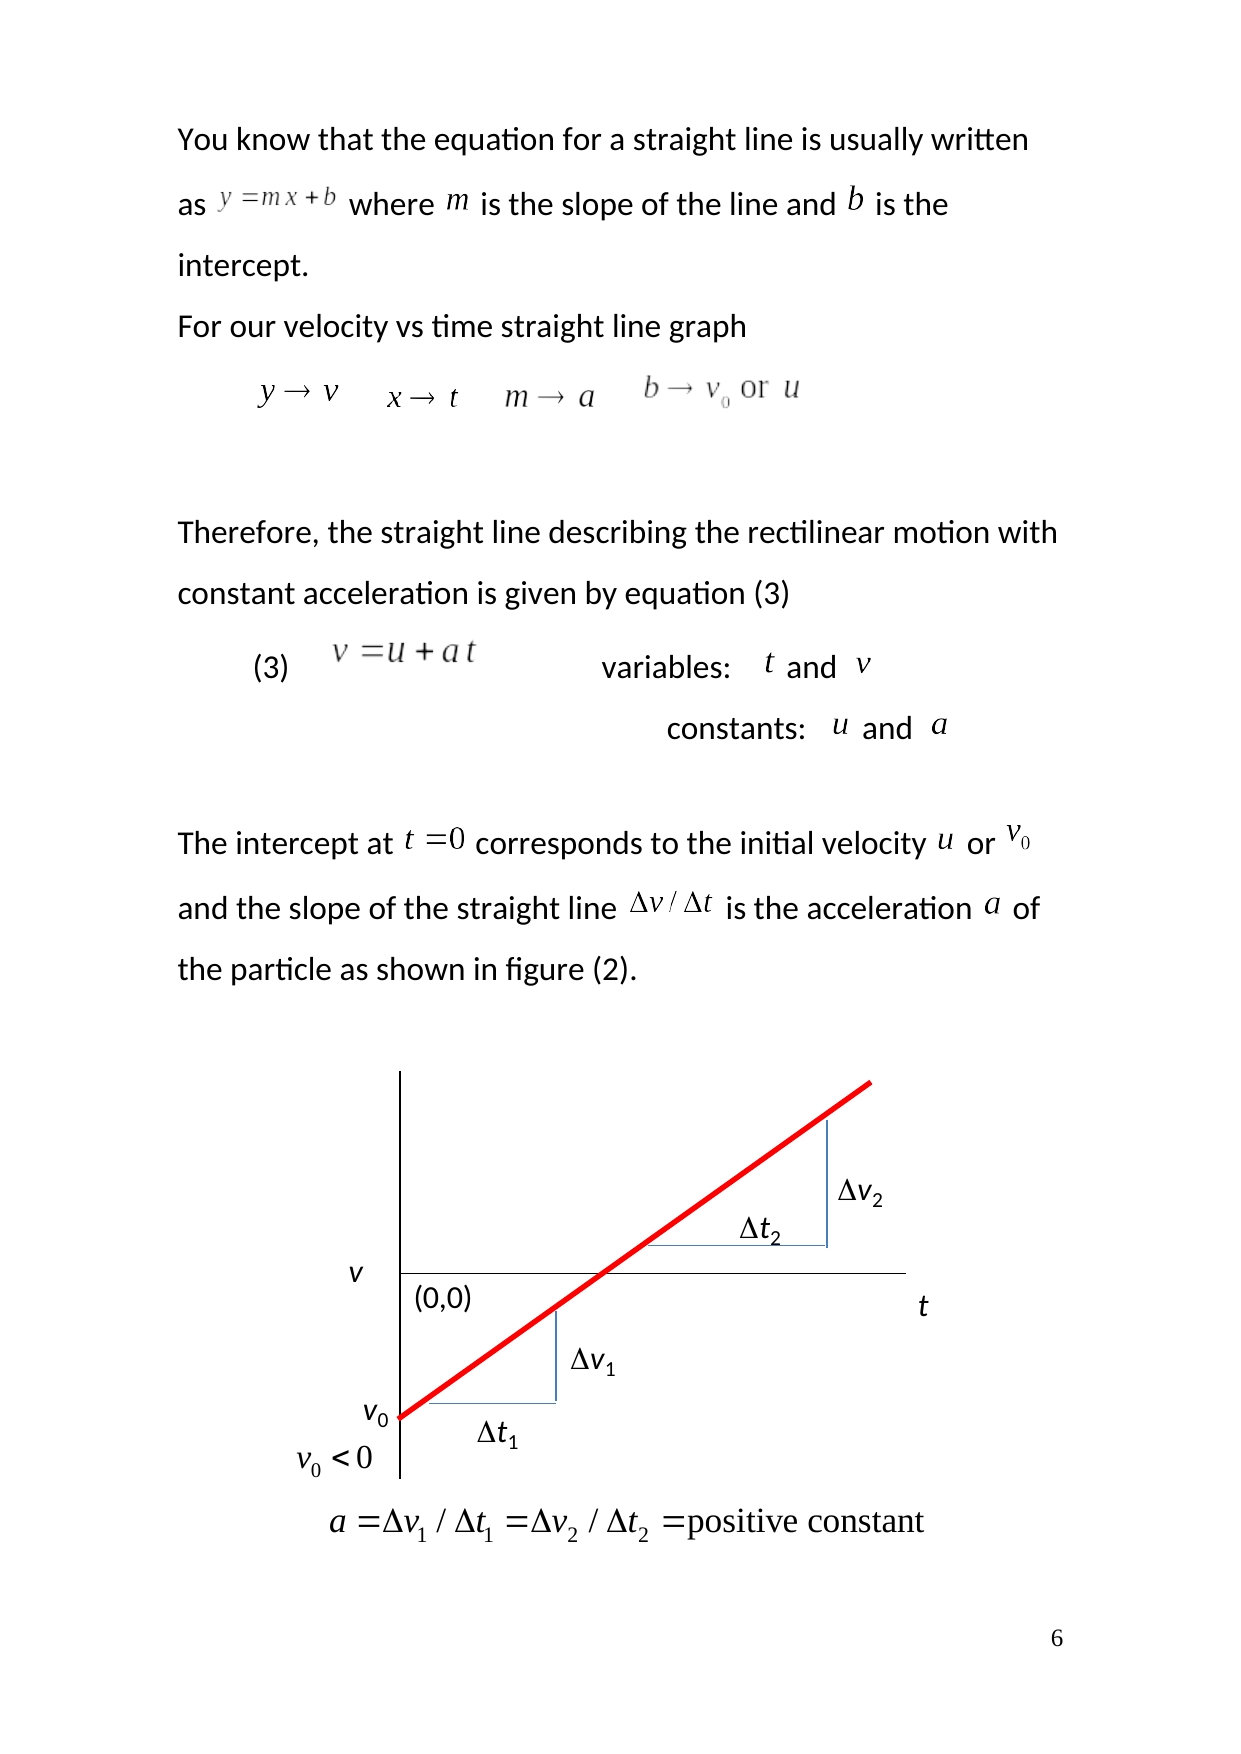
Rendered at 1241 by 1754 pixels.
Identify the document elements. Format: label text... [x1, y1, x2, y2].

text The intercept at corresponds to the initial velocity or and the slope of the straight line is the acceleration of the particle as shown in figure (2). [177, 809, 1063, 989]
text (3) variables: and [177, 633, 1063, 687]
text constants: and [177, 707, 1063, 748]
text Therefore, the straight line describing the rectilinear motion with constant acceleration is given by equation (3) [177, 511, 1063, 613]
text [177, 118, 1063, 284]
text For our velocity vs time straight line graph [177, 305, 1063, 346]
